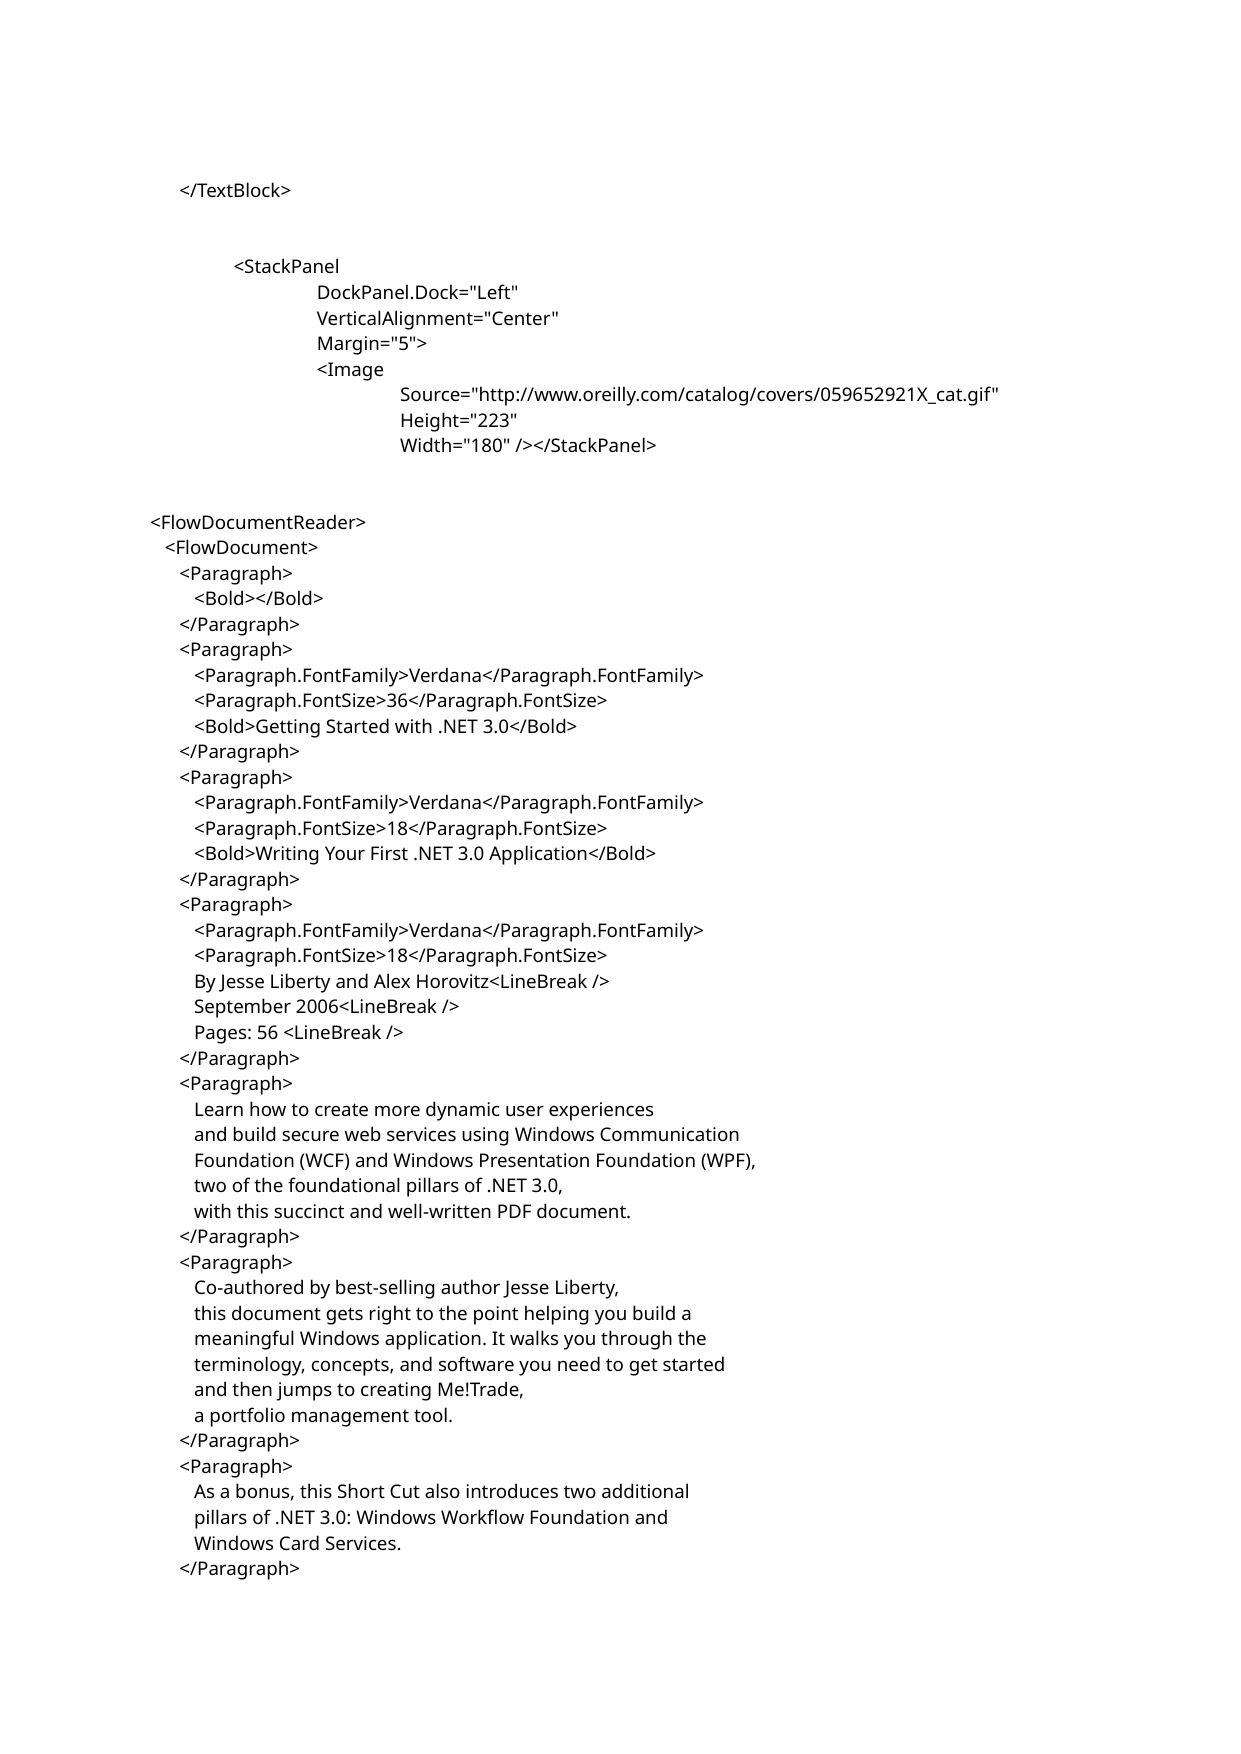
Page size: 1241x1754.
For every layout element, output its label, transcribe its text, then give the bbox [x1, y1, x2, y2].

text Source="http://www.oreilly.com/catalog/covers/059652921X_cat.gif" [150, 381, 1090, 407]
text with this succinct and well-written PDF document. [150, 1198, 1090, 1223]
text <Paragraph.FontFamily>Verdana</Paragraph.FontFamily> [150, 662, 1090, 688]
text <Paragraph> [150, 1070, 1090, 1096]
text DockPanel.Dock="Left" [150, 279, 1090, 305]
text Height="223" [150, 407, 1090, 432]
text <Image [150, 356, 1090, 381]
text September 2006<LineBreak /> [150, 994, 1090, 1019]
text <Paragraph.FontSize>36</Paragraph.FontSize> [150, 688, 1090, 713]
text this document gets right to the point helping you build a [150, 1300, 1090, 1326]
text <Paragraph.FontFamily>Verdana</Paragraph.FontFamily> [150, 790, 1090, 815]
text By Jesse Liberty and Alex Horovitz<LineBreak /> [150, 968, 1090, 994]
text <Paragraph.FontSize>18</Paragraph.FontSize> [150, 943, 1090, 968]
text and build secure web services using Windows Communication [150, 1121, 1090, 1147]
text <Paragraph.FontFamily>Verdana</Paragraph.FontFamily> [150, 917, 1090, 943]
text Learn how to create more dynamic user experiences [150, 1096, 1090, 1121]
text <StackPanel [150, 254, 1090, 279]
text <Paragraph.FontSize>18</Paragraph.FontSize> [150, 815, 1090, 841]
text <Paragraph> [150, 637, 1090, 662]
text <FlowDocument> [150, 534, 1090, 560]
text meaningful Windows application. It walks you through the [150, 1326, 1090, 1351]
text <Paragraph> [150, 1249, 1090, 1274]
text <Paragraph> [150, 892, 1090, 917]
text VerticalAlignment="Center" [150, 305, 1090, 330]
text Co-authored by best-selling author Jesse Liberty, [150, 1274, 1090, 1300]
text Width="180" /></StackPanel> [150, 432, 1090, 458]
text Windows Card Services. [150, 1530, 1090, 1555]
text <Paragraph> [150, 560, 1090, 586]
text <Paragraph> [150, 764, 1090, 790]
text two of the foundational pillars of .NET 3.0, [150, 1172, 1090, 1198]
text </Paragraph> [150, 866, 1090, 892]
text terminology, concepts, and software you need to get started [150, 1351, 1090, 1377]
text </TextBlock> [150, 177, 1090, 203]
text Foundation (WCF) and Windows Presentation Foundation (WPF), [150, 1147, 1090, 1172]
text a portfolio management tool. [150, 1402, 1090, 1428]
text </Paragraph> [150, 1223, 1090, 1249]
text and then jumps to creating Me!Trade, [150, 1377, 1090, 1402]
text </Paragraph> [150, 1045, 1090, 1070]
text <Bold></Bold> [150, 586, 1090, 611]
text <Paragraph> [150, 1453, 1090, 1479]
text </Paragraph> [150, 1555, 1090, 1581]
text Margin="5"> [150, 330, 1090, 356]
text As a bonus, this Short Cut also introduces two additional [150, 1479, 1090, 1504]
text </Paragraph> [150, 739, 1090, 764]
text </Paragraph> [150, 1428, 1090, 1453]
text <FlowDocumentReader> [150, 509, 1090, 534]
text </Paragraph> [150, 611, 1090, 637]
text Pages: 56 <LineBreak /> [150, 1019, 1090, 1045]
text <Bold>Getting Started with .NET 3.0</Bold> [150, 713, 1090, 739]
text <Bold>Writing Your First .NET 3.0 Application</Bold> [150, 841, 1090, 866]
text pillars of .NET 3.0: Windows Workflow Foundation and [150, 1504, 1090, 1530]
